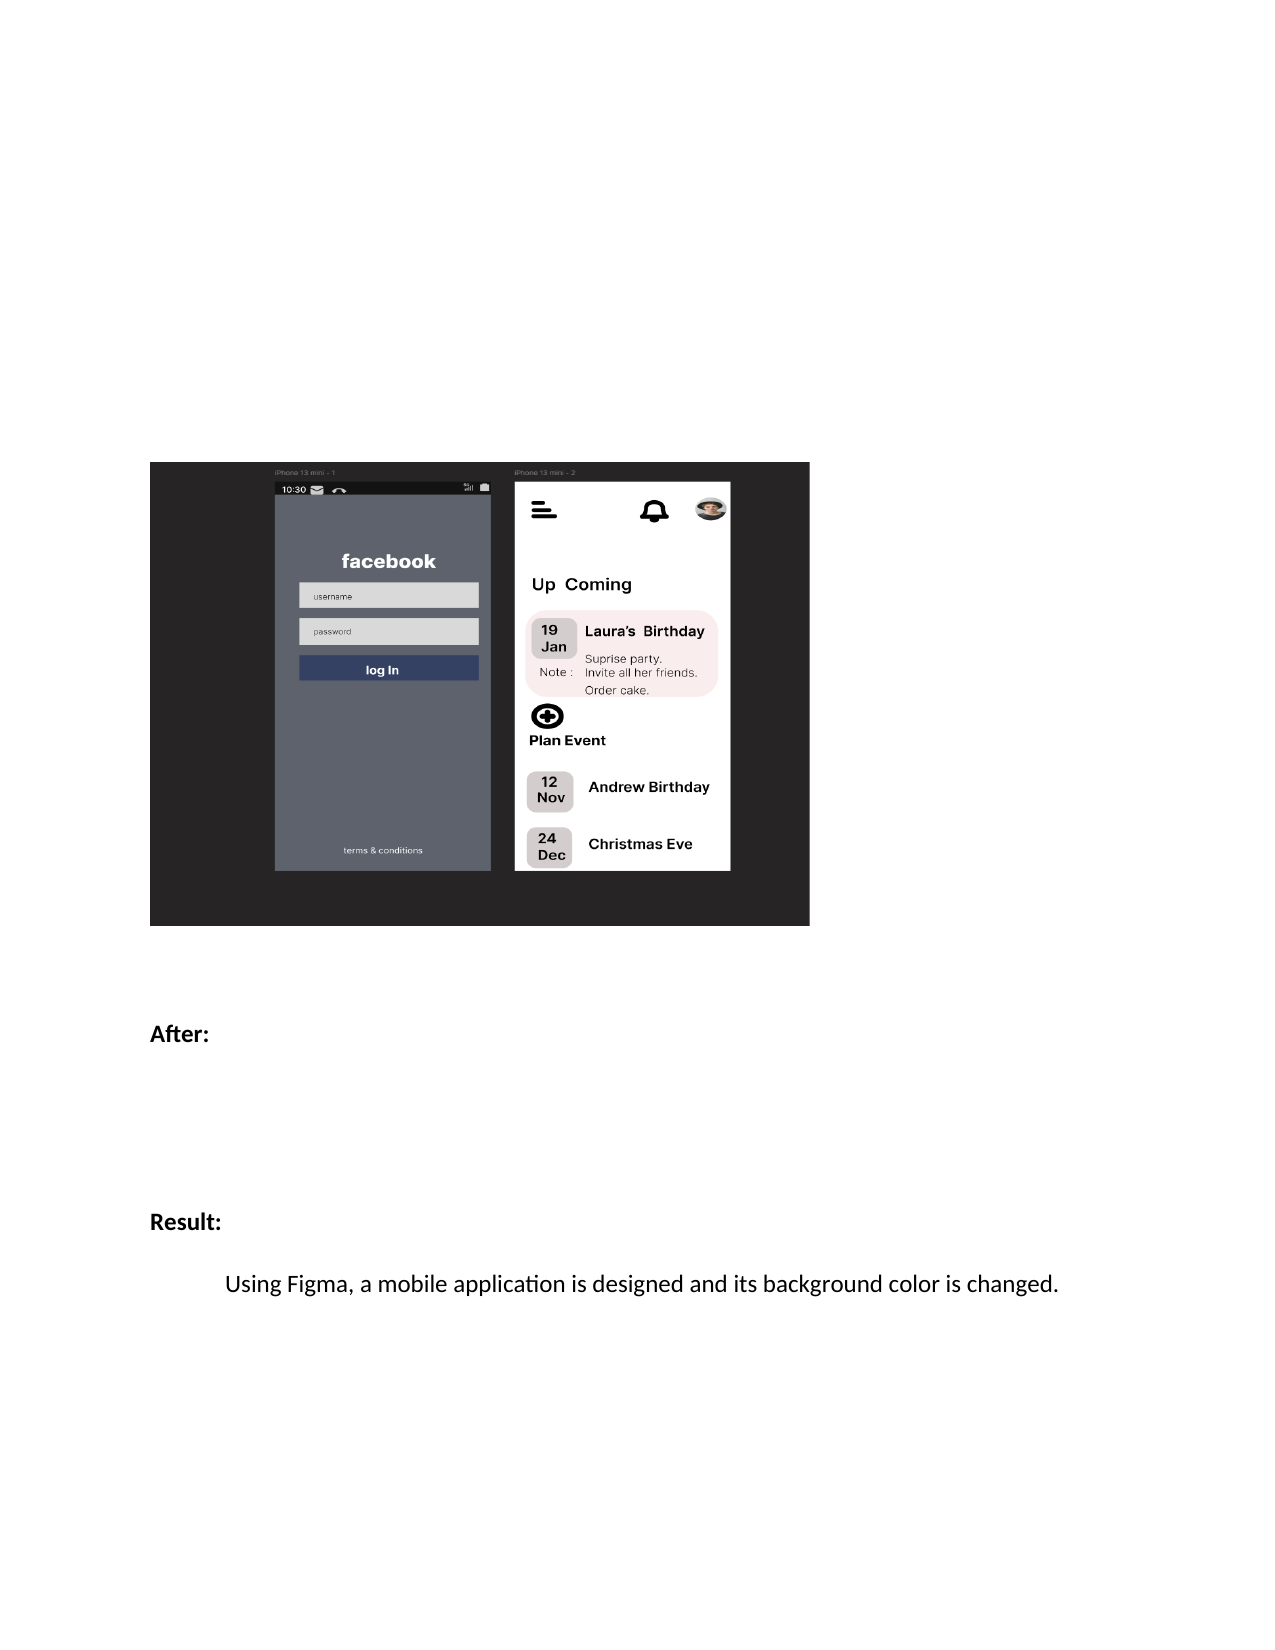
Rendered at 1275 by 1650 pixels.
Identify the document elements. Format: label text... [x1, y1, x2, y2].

picture [150, 462, 810, 926]
text After: [150, 1018, 1125, 1049]
text Result: [150, 1206, 1125, 1236]
text Using Figma, a mobile application is designed and its background color is changed. [150, 1268, 1125, 1299]
